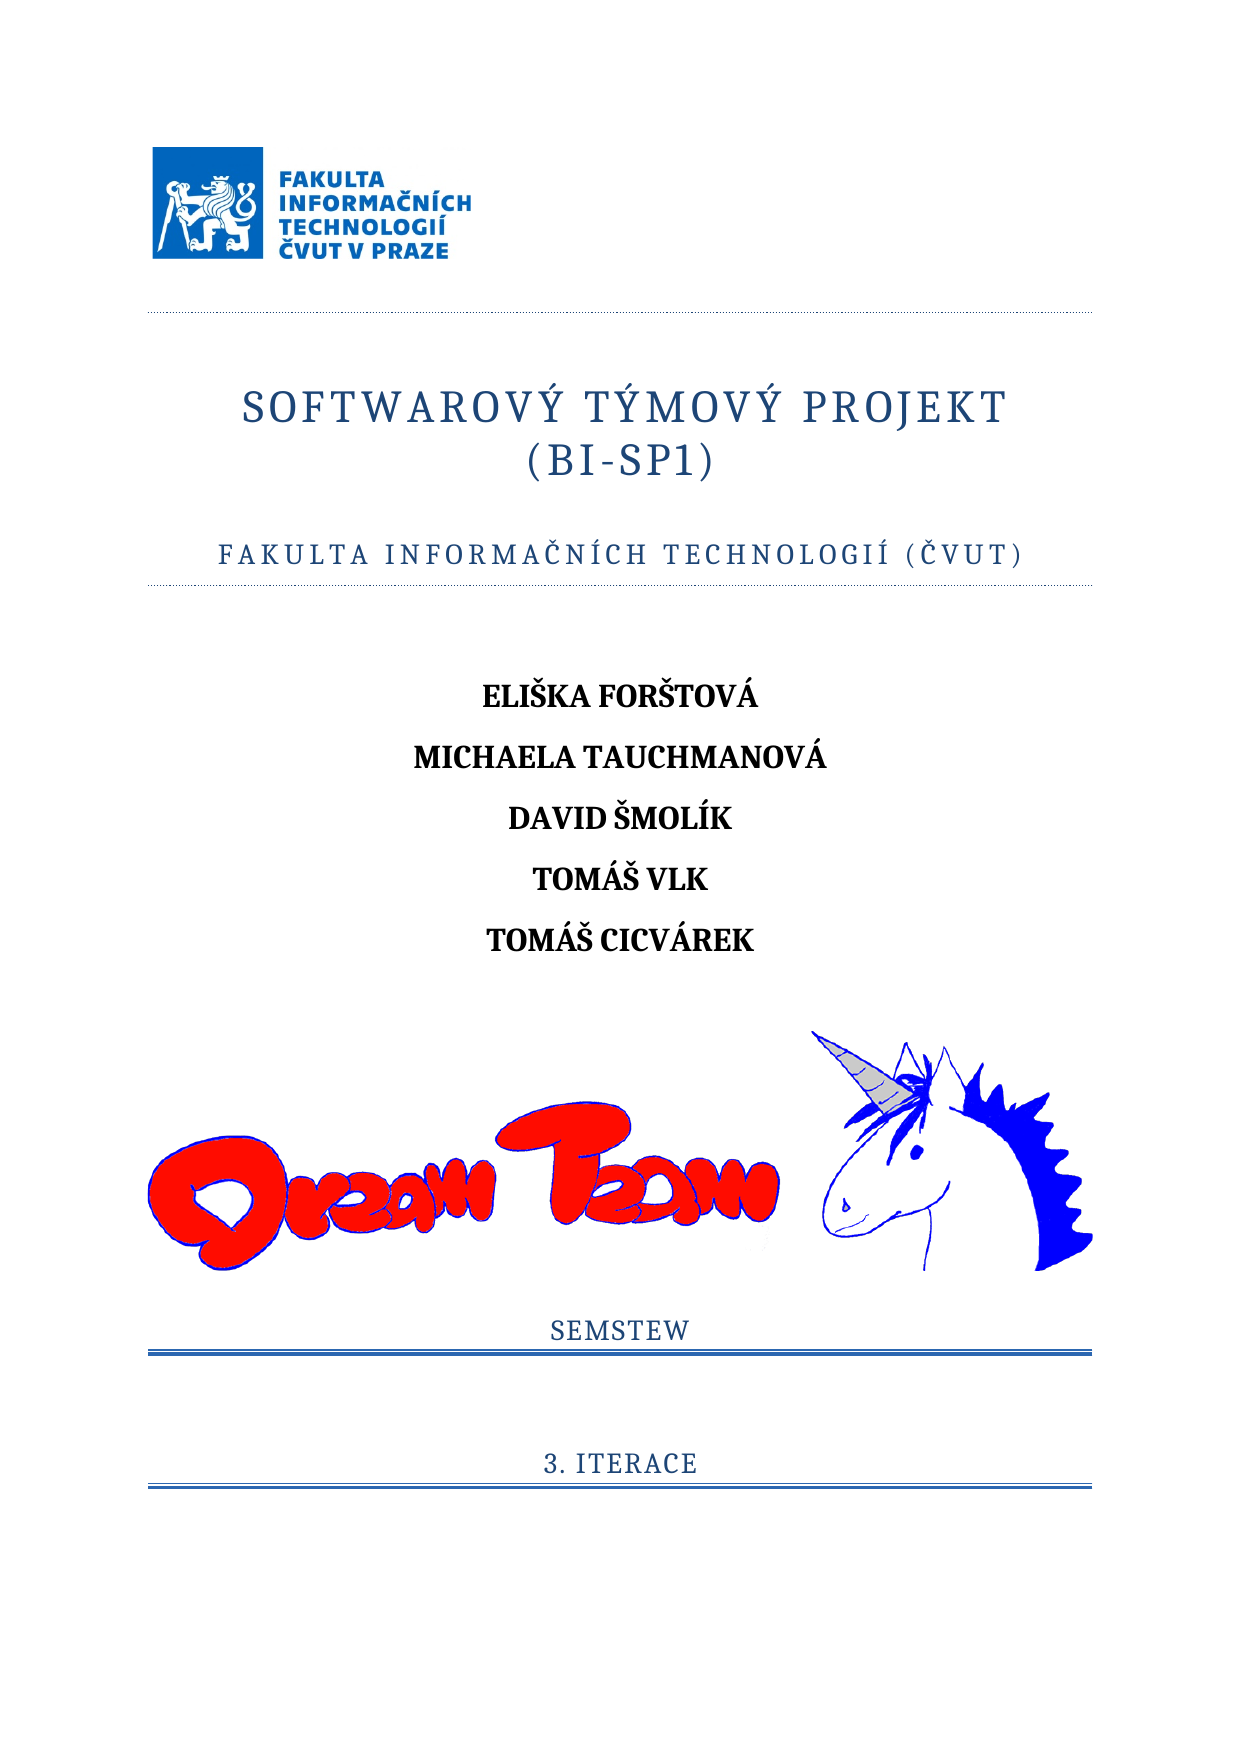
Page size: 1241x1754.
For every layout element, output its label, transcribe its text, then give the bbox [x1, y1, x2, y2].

title SOFTWAROVÝ TÝMOVÝ PROJEKt (bI-SP1) [148, 378, 1092, 486]
picture [147, 1031, 1093, 1271]
subtitle SEMSTEW [148, 1314, 1092, 1349]
text TOMÁŠ VLK [148, 861, 1092, 899]
subtitle 3. ITERACE [148, 1447, 1092, 1483]
title Fakulta informačních technologií (ČVUT) [148, 536, 1092, 585]
text MICHAELA TAUCHMANOVÁ [148, 738, 1092, 777]
text TOMÁŠ CICVÁREK [148, 922, 1092, 960]
text DAVID ŠMOLÍK [148, 799, 1092, 838]
picture [152, 147, 471, 259]
text ELIŠKA FORŠTOVÁ [148, 677, 1092, 716]
